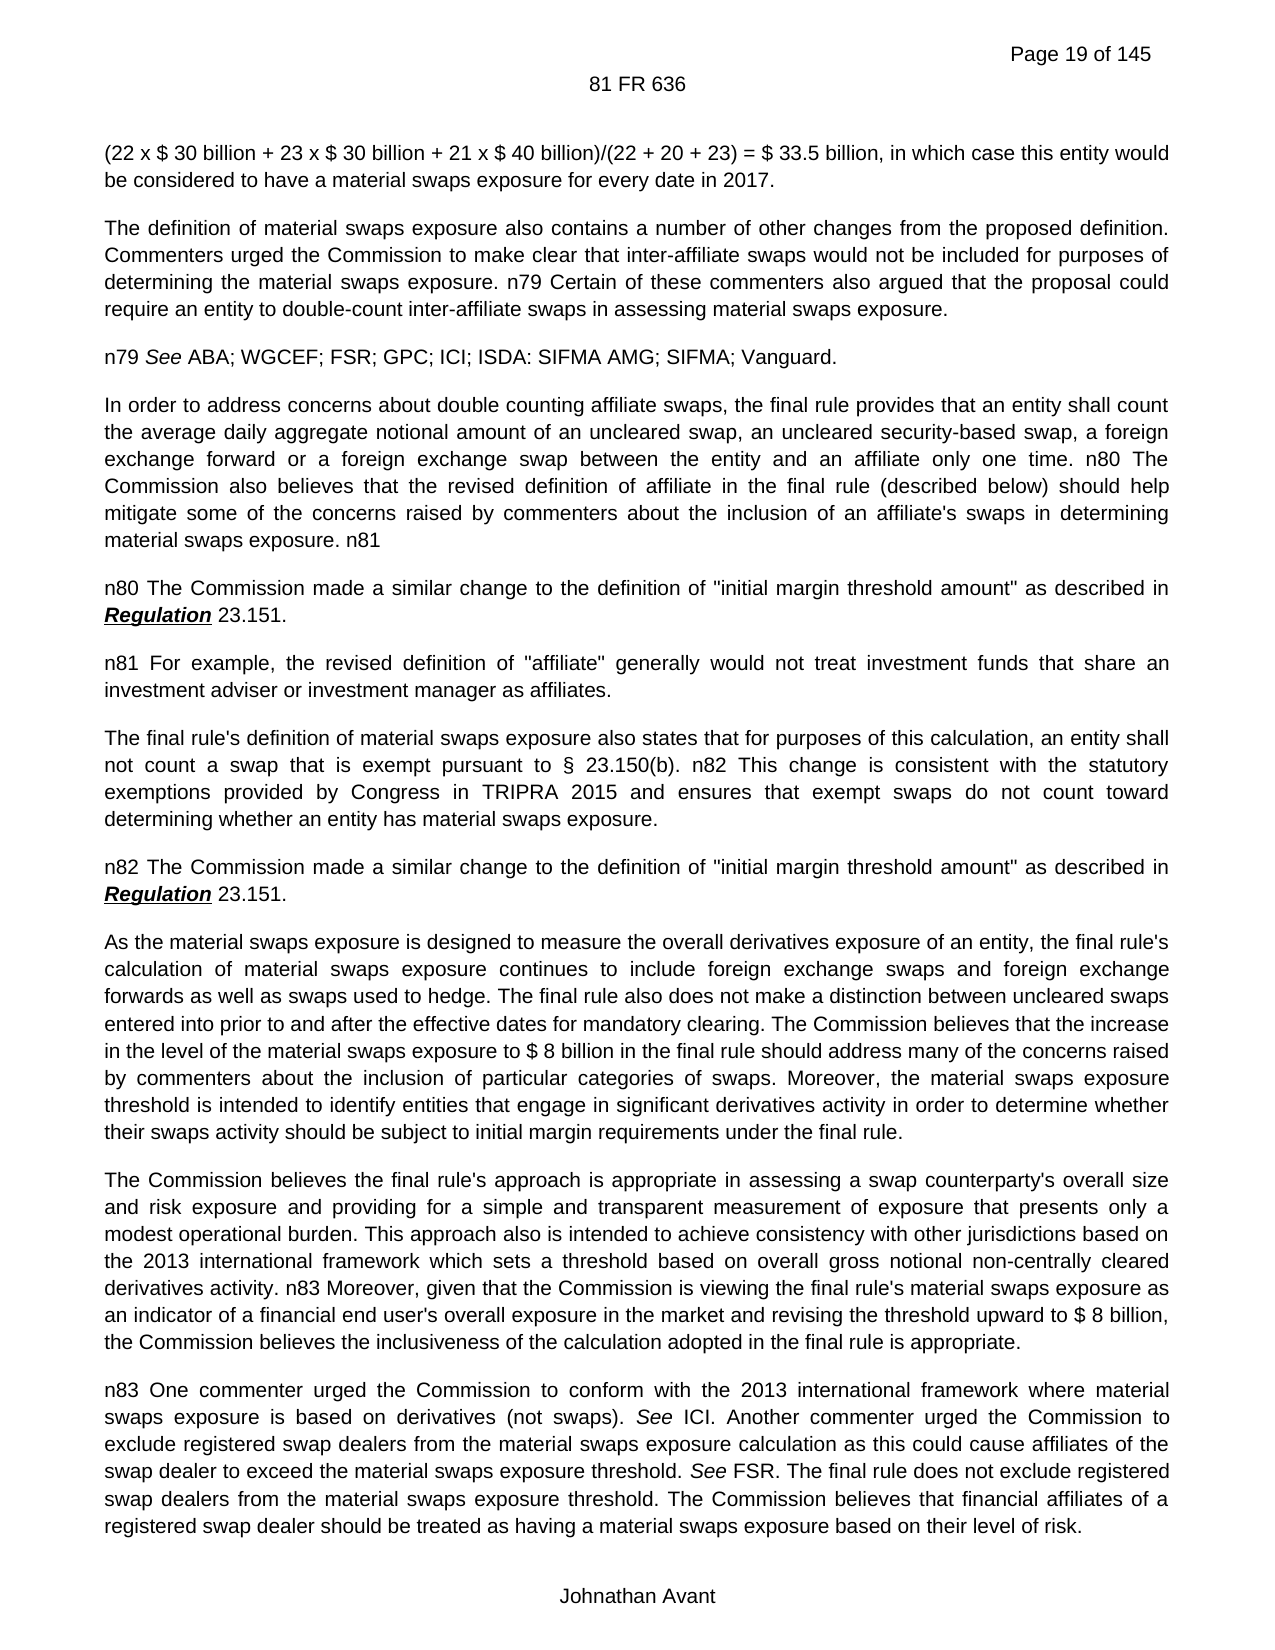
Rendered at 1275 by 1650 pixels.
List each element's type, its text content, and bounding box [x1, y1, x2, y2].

text The definition of material swaps exposure also contains a number of other changes from the proposed definition. Commenters urged the Commission to make clear that inter-affiliate swaps would not be included for purposes of determining the material swaps exposure. n79 Certain of these commenters also argued that the proposal could require an entity to double-count inter-affiliate swaps in assessing material swaps exposure. [104, 212, 1171, 321]
text The Commission believes the final rule's approach is appropriate in assessing a swap counterparty's overall size and risk exposure and providing for a simple and transparent measurement of exposure that presents only a modest operational burden. This approach also is intended to achieve consistency with other jurisdictions based on the 2013 international framework which sets a threshold based on overall gross notional non-centrally cleared derivatives activity. n83 Moreover, given that the Commission is viewing the final rule's material swaps exposure as an indicator of a financial end user's overall exposure in the market and revising the threshold upward to $ 8 billion, the Commission believes the inclusiveness of the calculation adopted in the final rule is appropriate. [104, 1164, 1171, 1354]
text n80 The Commission made a similar change to the definition of "initial margin threshold amount" as described in Regulation 23.151. [104, 573, 1171, 627]
text As the material swaps exposure is designed to measure the overall derivatives exposure of an entity, the final rule's calculation of material swaps exposure continues to include foreign exchange swaps and foreign exchange forwards as well as swaps used to hedge. The final rule also does not make a distinction between uncleared swaps entered into prior to and after the effective dates for mandatory clearing. The Commission believes that the increase in the level of the material swaps exposure to $ 8 billion in the final rule should address many of the concerns raised by commenters about the inclusion of particular categories of swaps. Moreover, the material swaps exposure threshold is intended to identify entities that engage in significant derivatives activity in order to determine whether their swaps activity should be subject to initial margin requirements under the final rule. [104, 927, 1171, 1144]
text n82 The Commission made a similar change to the definition of "initial margin threshold amount" as described in Regulation 23.151. [104, 852, 1171, 906]
text n81 For example, the revised definition of "affiliate" generally would not treat investment funds that share an investment adviser or investment manager as affiliates. [104, 648, 1171, 702]
text n83 One commenter urged the Commission to conform with the 2013 international framework where material swaps exposure is based on derivatives (not swaps). See ICI. Another commenter urged the Commission to exclude registered swap dealers from the material swaps exposure calculation as this could cause affiliates of the swap dealer to exceed the material swaps exposure threshold. See FSR. The final rule does not exclude registered swap dealers from the material swaps exposure threshold. The Commission believes that financial affiliates of a registered swap dealer should be treated as having a material swaps exposure based on their level of risk. [104, 1375, 1171, 1537]
text n79 See ABA; WGCEF; FSR; GPC; ICI; ISDA: SIFMA AMG; SIFMA; Vanguard. [104, 342, 1171, 369]
text The final rule's definition of material swaps exposure also states that for purposes of this calculation, an entity shall not count a swap that is exempt pursuant to § 23.150(b). n82 This change is consistent with the statutory exemptions provided by Congress in TRIPRA 2015 and ensures that exempt swaps do not count toward determining whether an entity has material swaps exposure. [104, 723, 1171, 831]
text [104, 137, 1171, 192]
text In order to address concerns about double counting affiliate swaps, the final rule provides that an entity shall count the average daily aggregate notional amount of an uncleared swap, an uncleared security-based swap, a foreign exchange forward or a foreign exchange swap between the entity and an affiliate only one time. n80 The Commission also believes that the revised definition of affiliate in the final rule (described below) should help mitigate some of the concerns raised by commenters about the inclusion of an affiliate's swaps in determining material swaps exposure. n81 [104, 389, 1171, 552]
